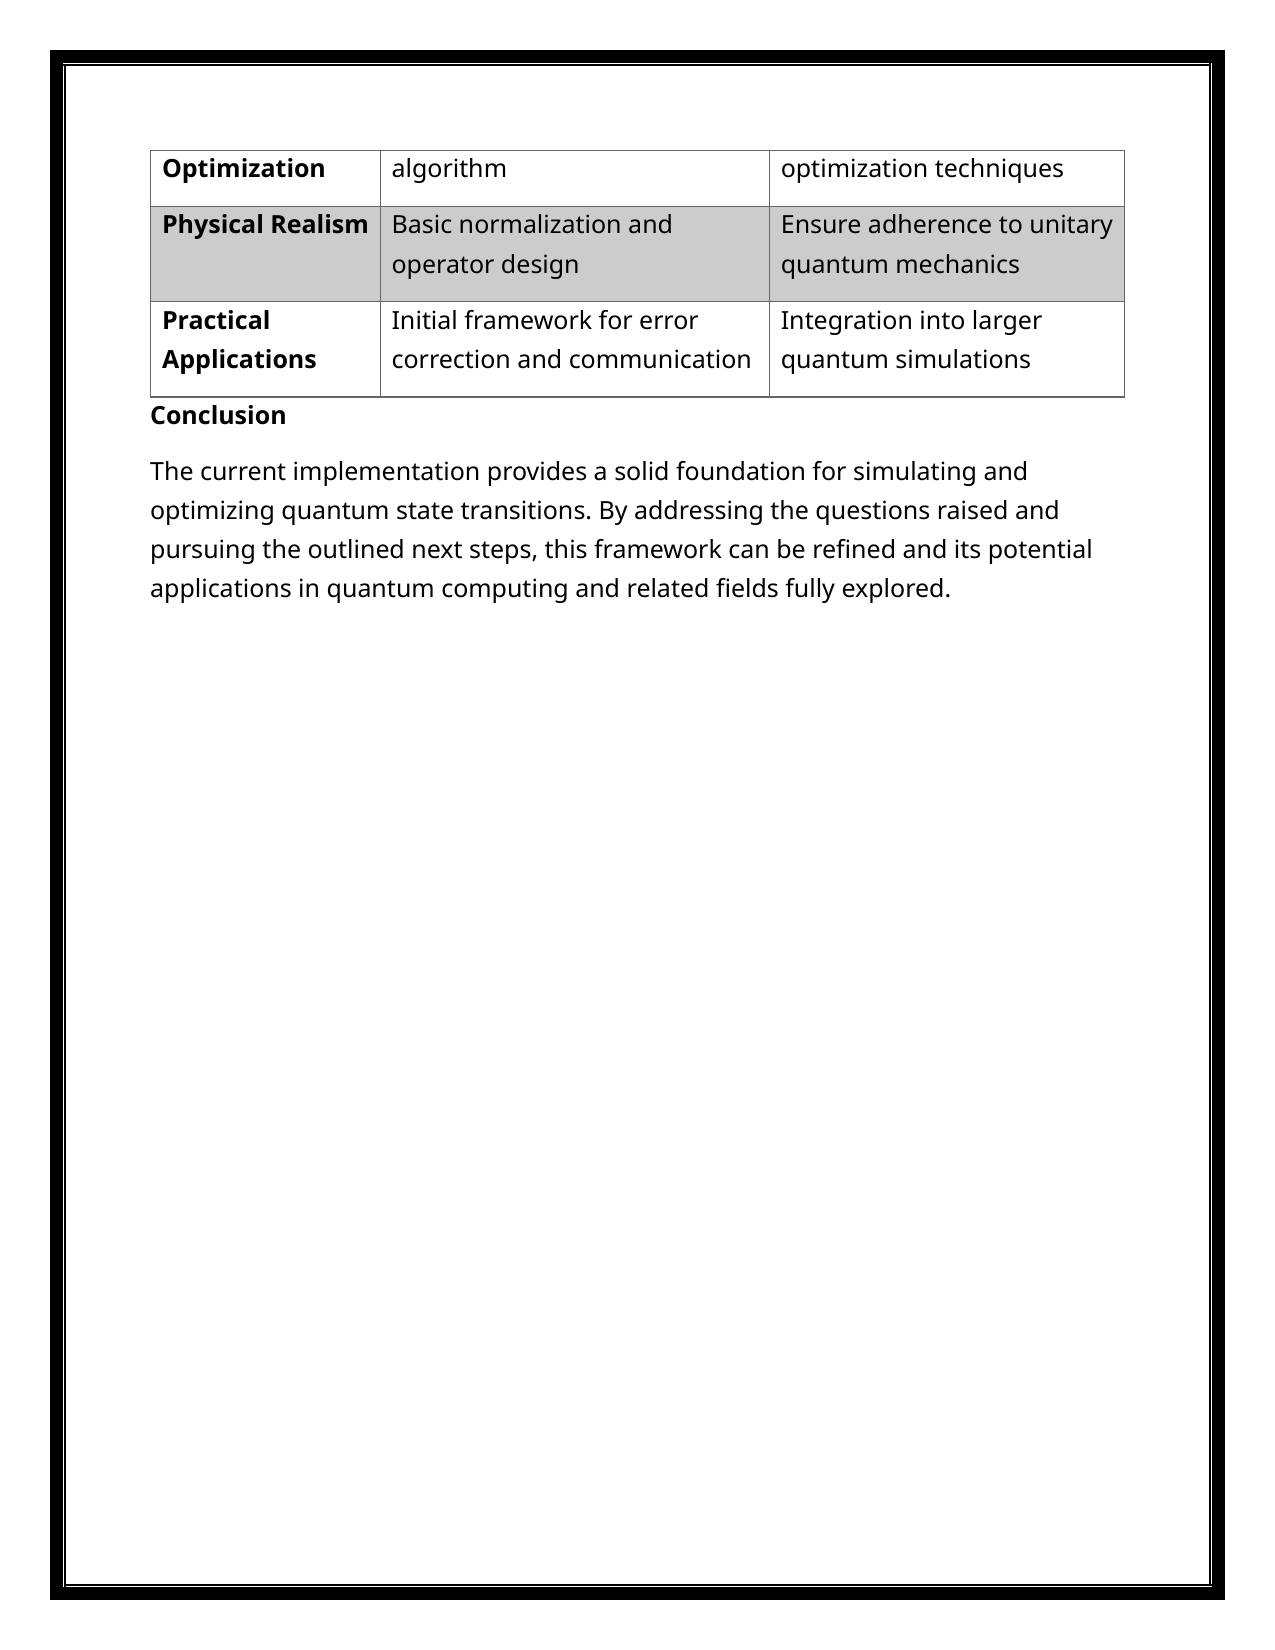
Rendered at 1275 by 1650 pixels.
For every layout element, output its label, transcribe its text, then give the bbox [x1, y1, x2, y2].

text The current implementation provides a solid foundation for simulating and optimizing quantum state transitions. By addressing the questions raised and pursuing the outlined next steps, this framework can be refined and its potential applications in quantum computing and related fields fully explored. [150, 453, 1125, 605]
table_cell Initial framework for error correction and communication [381, 302, 769, 396]
table_cell Ensure adherence to unitary quantum mechanics [770, 207, 1124, 301]
table_cell Integration into larger quantum simulations [770, 302, 1124, 396]
table_cell Practical Applications [151, 302, 380, 396]
table_cell Path Optimization [151, 151, 380, 206]
table_cell Basic normalization and operator design [381, 207, 769, 301]
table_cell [770, 151, 1124, 206]
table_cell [381, 151, 769, 206]
table_cell Physical Realism [151, 207, 380, 301]
text Conclusion [150, 398, 1125, 432]
